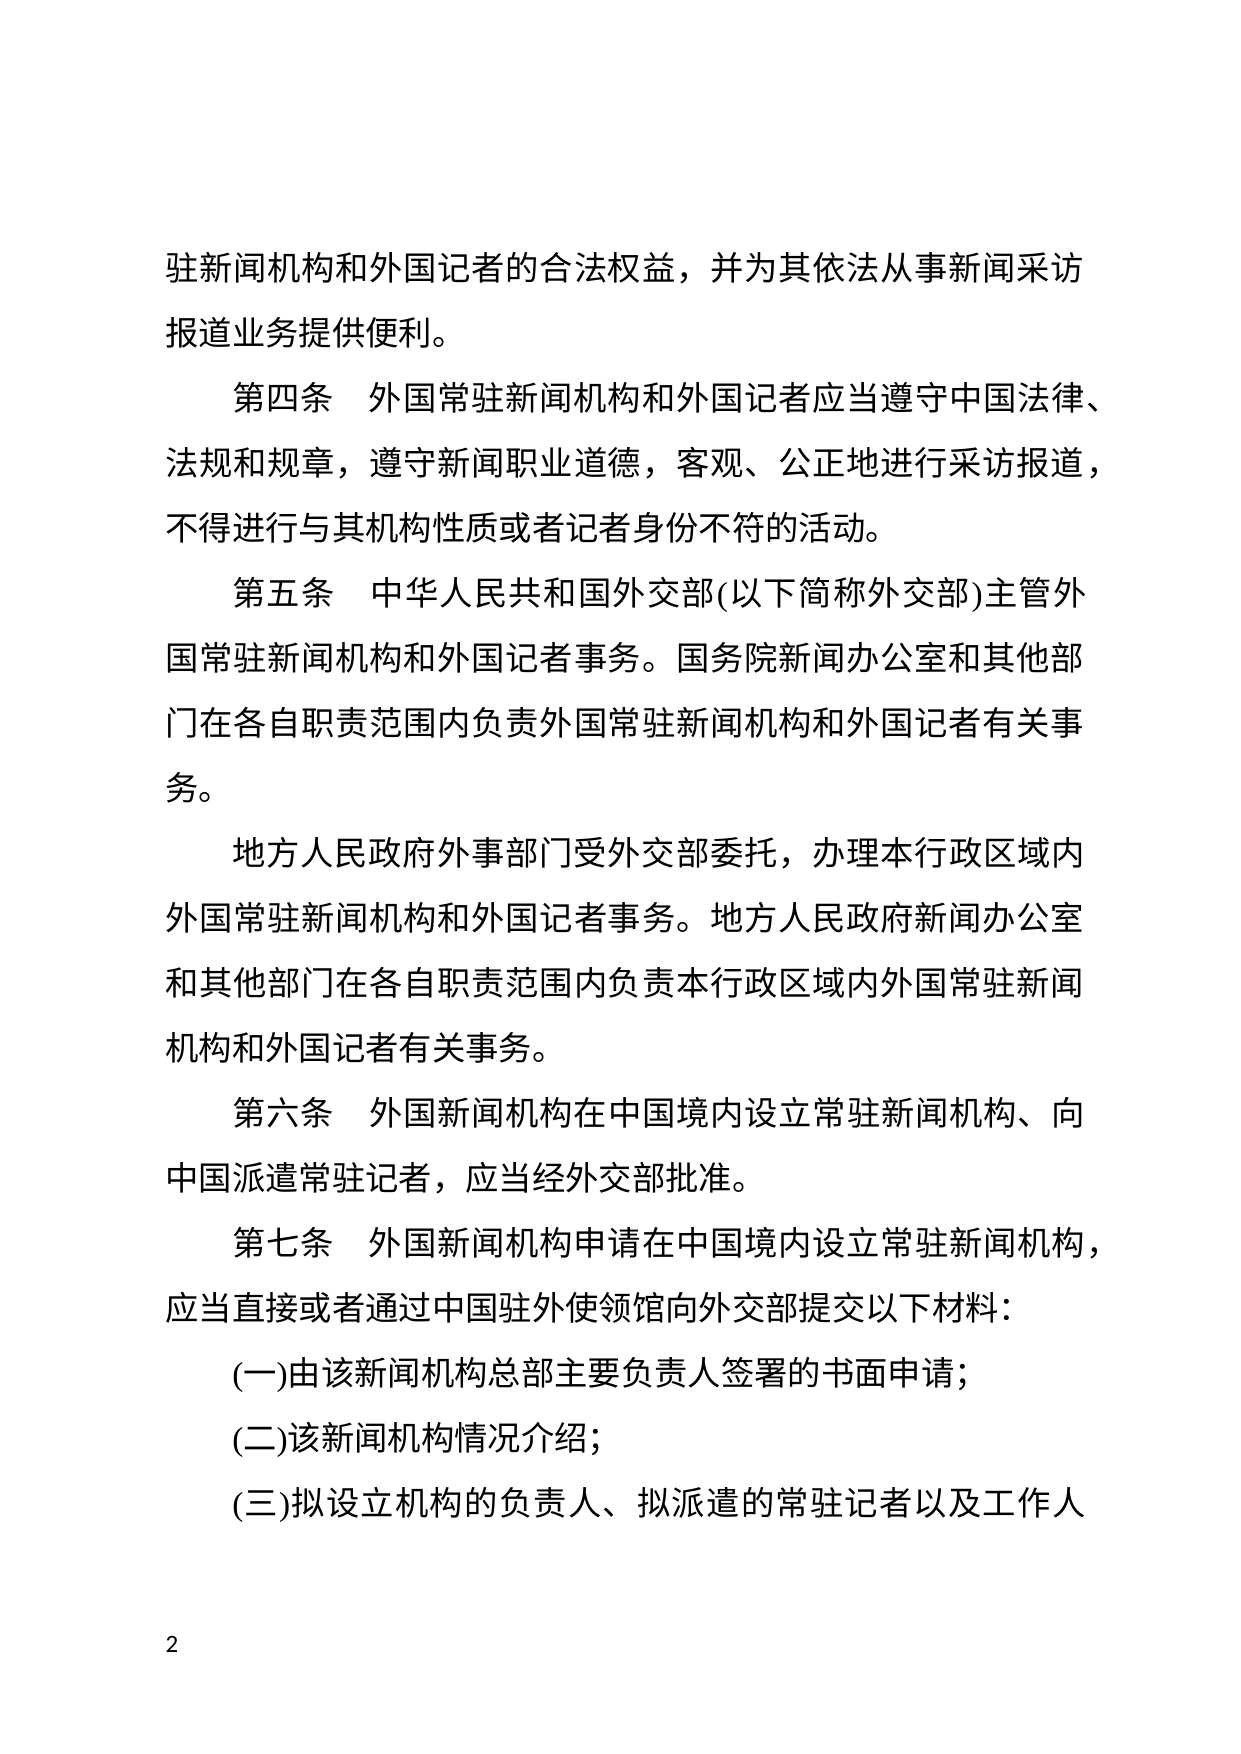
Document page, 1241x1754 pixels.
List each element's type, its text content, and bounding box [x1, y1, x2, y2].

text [165, 1468, 1087, 1533]
text 第四条 外国常驻新闻机构和外国记者应当遵守中国法律、法规和规章，遵守新闻职业道德，客观、公正地进行采访报道，不得进行与其机构性质或者记者身份不符的活动。 [165, 363, 1087, 558]
text (一)由该新闻机构总部主要负责人签署的书面申请； [165, 1338, 1087, 1403]
text 第七条 外国新闻机构申请在中国境内设立常驻新闻机构，应当直接或者通过中国驻外使领馆向外交部提交以下材料： [165, 1208, 1087, 1338]
text (二)该新闻机构情况介绍； [165, 1403, 1087, 1468]
text 第五条 中华人民共和国外交部(以下简称外交部)主管外国常驻新闻机构和外国记者事务。国务院新闻办公室和其他部门在各自职责范围内负责外国常驻新闻机构和外国记者有关事务。 [165, 558, 1087, 818]
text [165, 233, 1087, 363]
text 地方人民政府外事部门受外交部委托，办理本行政区域内外国常驻新闻机构和外国记者事务。地方人民政府新闻办公室和其他部门在各自职责范围内负责本行政区域内外国常驻新闻机构和外国记者有关事务。 [165, 818, 1087, 1078]
text 第六条 外国新闻机构在中国境内设立常驻新闻机构、向中国派遣常驻记者，应当经外交部批准。 [165, 1078, 1087, 1208]
